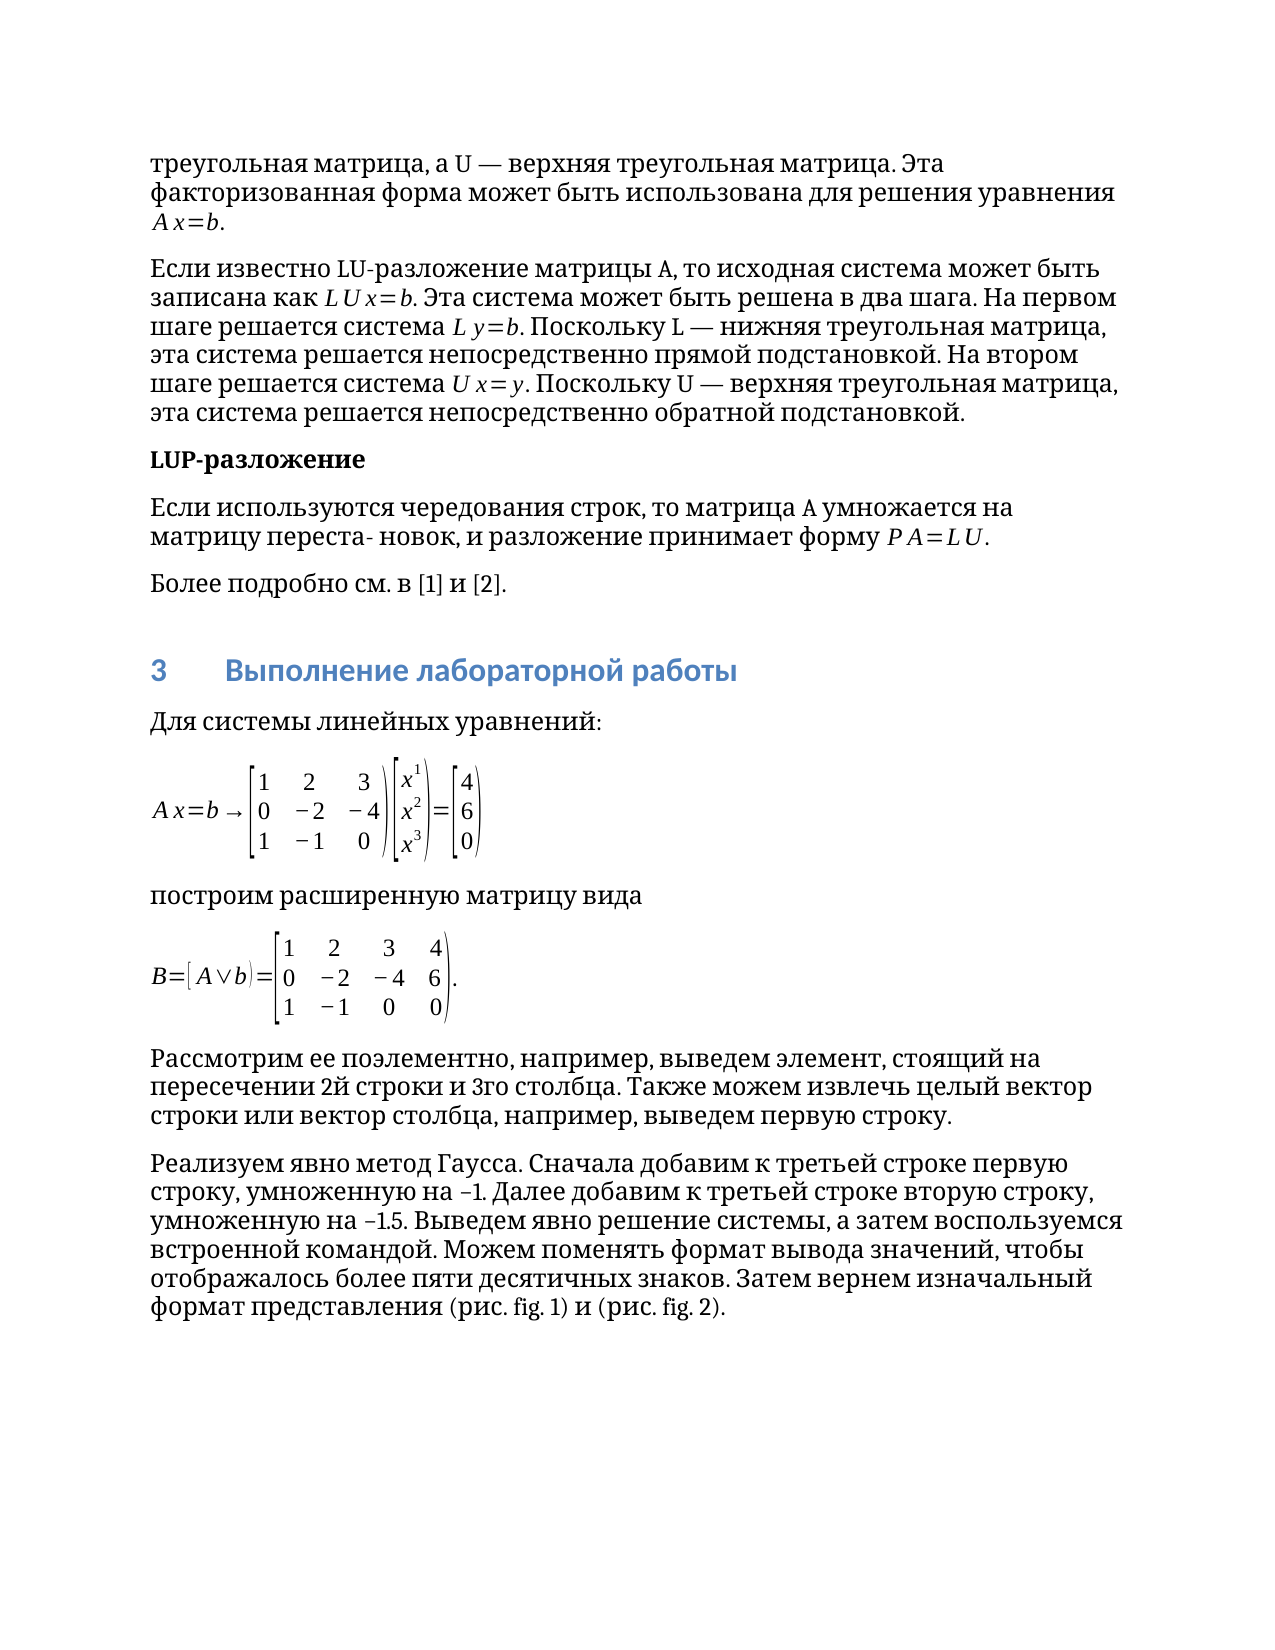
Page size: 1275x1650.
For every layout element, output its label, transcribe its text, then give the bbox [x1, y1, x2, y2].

text . [150, 930, 1125, 1026]
text Для системы линейных уравнений: [150, 708, 1125, 737]
text Реализуем явно метод Гаусса. Сначала добавим к третьей строке первую строку, умноженную на −1. Далее добавим к третьей строке вторую строку, умноженную на −1.5. Выведем явно решение системы, а затем воспользуемся встроенной командой. Можем поменять формат вывода значений, чтобы отображалось более пяти десятичных знаков. Затем вернем изначальный формат представления (рис. fig. 1) и (рис. fig. 2). [150, 1149, 1125, 1322]
text Если известно LU-разложение матрицы A, то исходная система может быть записана как . Эта система может быть решена в два шага. На первом шаге решается система . Поскольку L — нижняя треугольная матрица, эта система решается непосредственно прямой подстановкой. На втором шаге решается система . Поскольку U — верхняя треугольная матрица, эта система решается непосредственно обратной подстановкой. [150, 255, 1125, 427]
subtitle 3 Выполнение лабораторной работы [150, 649, 1125, 689]
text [150, 150, 1125, 236]
text Более подробно см. в [1] и [2]. [150, 570, 1125, 599]
text LUP-разложение [150, 446, 1125, 475]
text Если используются чередования строк, то матрица A умножается на матрицу переста- новок, и разложение принимает форму . [150, 494, 1125, 551]
text Рассмотрим ее поэлементно, например, выведем элемент, стоящий на пересечении 2й строки и 3го столбца. Также можем извлечь целый вектор строки или вектор столбца, например, выведем первую строку. [150, 1044, 1125, 1131]
text построим расширенную матрицу вида [150, 882, 1125, 911]
